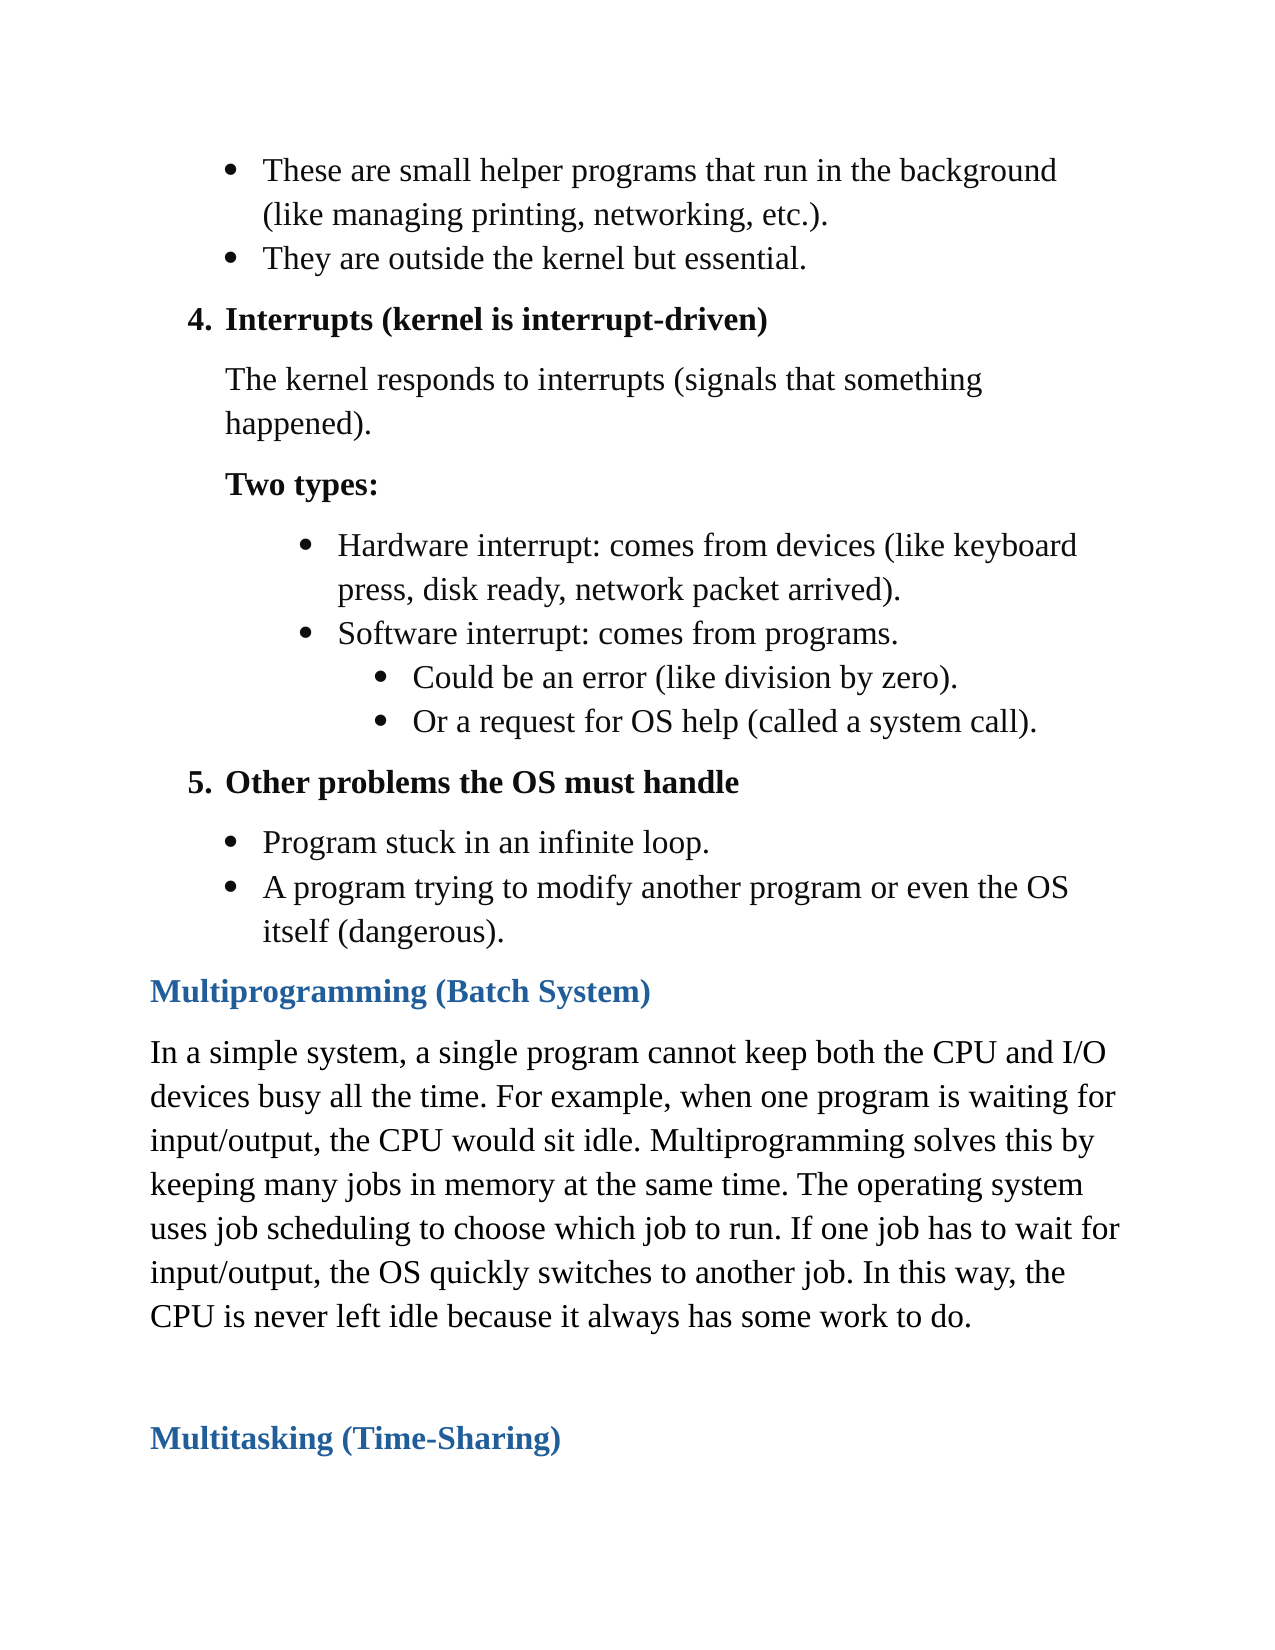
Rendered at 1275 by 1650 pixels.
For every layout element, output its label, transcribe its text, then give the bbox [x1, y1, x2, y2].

list Or a request for OS help (called a system call). [375, 701, 1125, 740]
text Multiprogramming (Batch System) [150, 972, 1125, 1010]
list Interrupts (kernel is interrupt-driven) [187, 299, 1125, 337]
list Program stuck in an infinite loop. [225, 823, 1125, 861]
list Software interrupt: comes from programs. [300, 613, 1125, 652]
list These are small helper programs that run in the background (like managing printing, networking, etc.). [225, 150, 1125, 232]
list A program trying to modify another program or even the OS itself (dangerous). [225, 867, 1125, 949]
text Multitasking (Time-Sharing) [150, 1418, 1125, 1457]
list Other problems the OS must handle [187, 762, 1125, 800]
list Hardware interrupt: comes from devices (like keyboard press, disk ready, network packet arrived). [300, 525, 1125, 607]
list They are outside the kernel but essential. [225, 238, 1125, 276]
text Two types: [225, 464, 1125, 503]
text In a simple system, a single program cannot keep both the CPU and I/O devices busy all the time. For example, when one program is waiting for input/output, the CPU would sit idle. Multiprogramming solves this by keeping many jobs in memory at the same time. The operating system uses job scheduling to choose which job to run. If one job has to wait for input/output, the OS quickly switches to another job. In this way, the CPU is never left idle because it always has some work to do. [150, 1032, 1125, 1335]
text The kernel responds to interrupts (signals that something happened). [225, 359, 1125, 442]
list Could be an error (like division by zero). [375, 657, 1125, 696]
